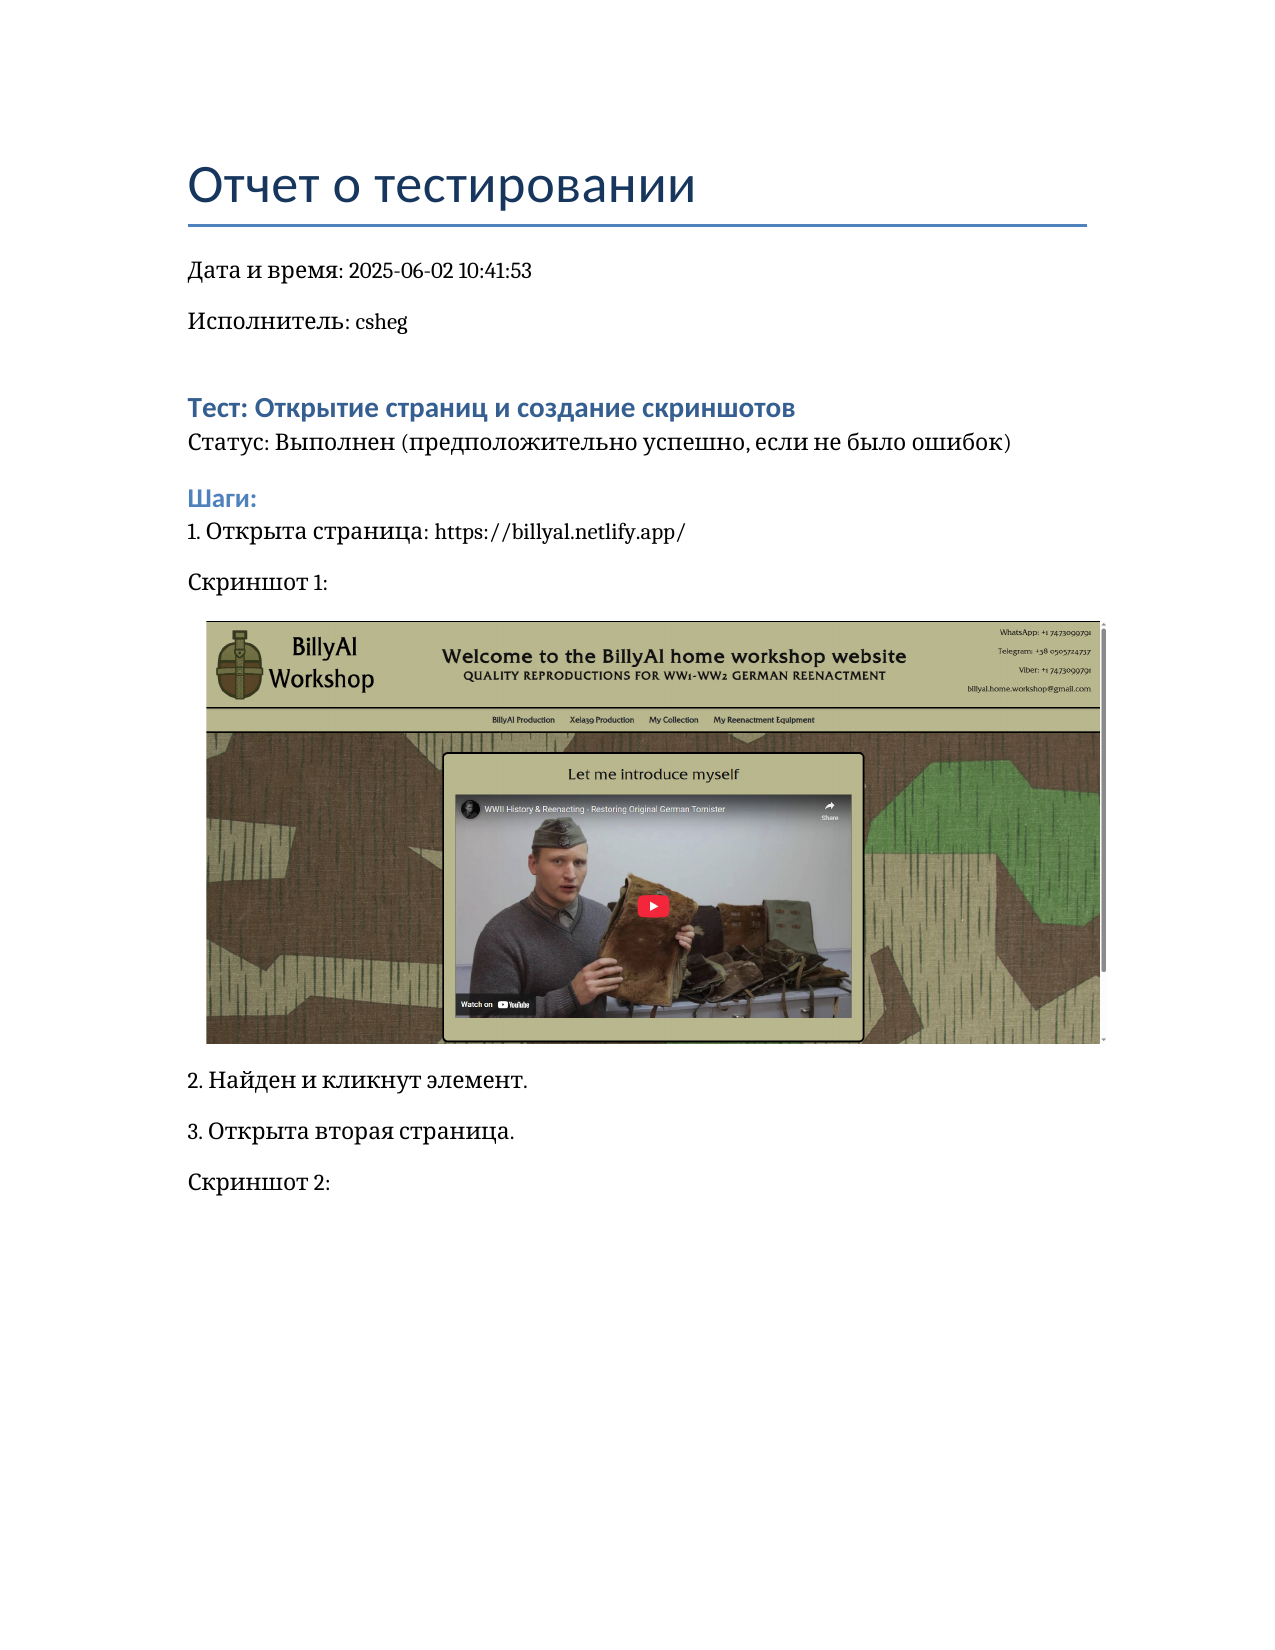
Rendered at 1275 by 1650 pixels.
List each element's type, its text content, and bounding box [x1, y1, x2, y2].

picture [206, 621, 1107, 1044]
text Статус: Выполнен (предположительно успешно, если не было ошибок) [187, 430, 1087, 456]
text 2. Найден и кликнут элемент. [187, 1068, 1087, 1094]
subtitle Тест: Открытие страниц и создание скриншотов [187, 389, 1087, 425]
text Дата и время: 2025-06-02 10:41:53 [187, 258, 1087, 284]
text Исполнитель: csheg [187, 309, 1087, 335]
subtitle Шаги: [187, 481, 1087, 514]
title Отчет о тестировании [187, 150, 1087, 227]
text Скриншот 2: [187, 1170, 1087, 1197]
text Скриншот 1: [187, 570, 1087, 596]
text 1. Открыта страница: https://billyal.netlify.app/ [187, 519, 1087, 545]
text 3. Открыта вторая страница. [187, 1119, 1087, 1146]
